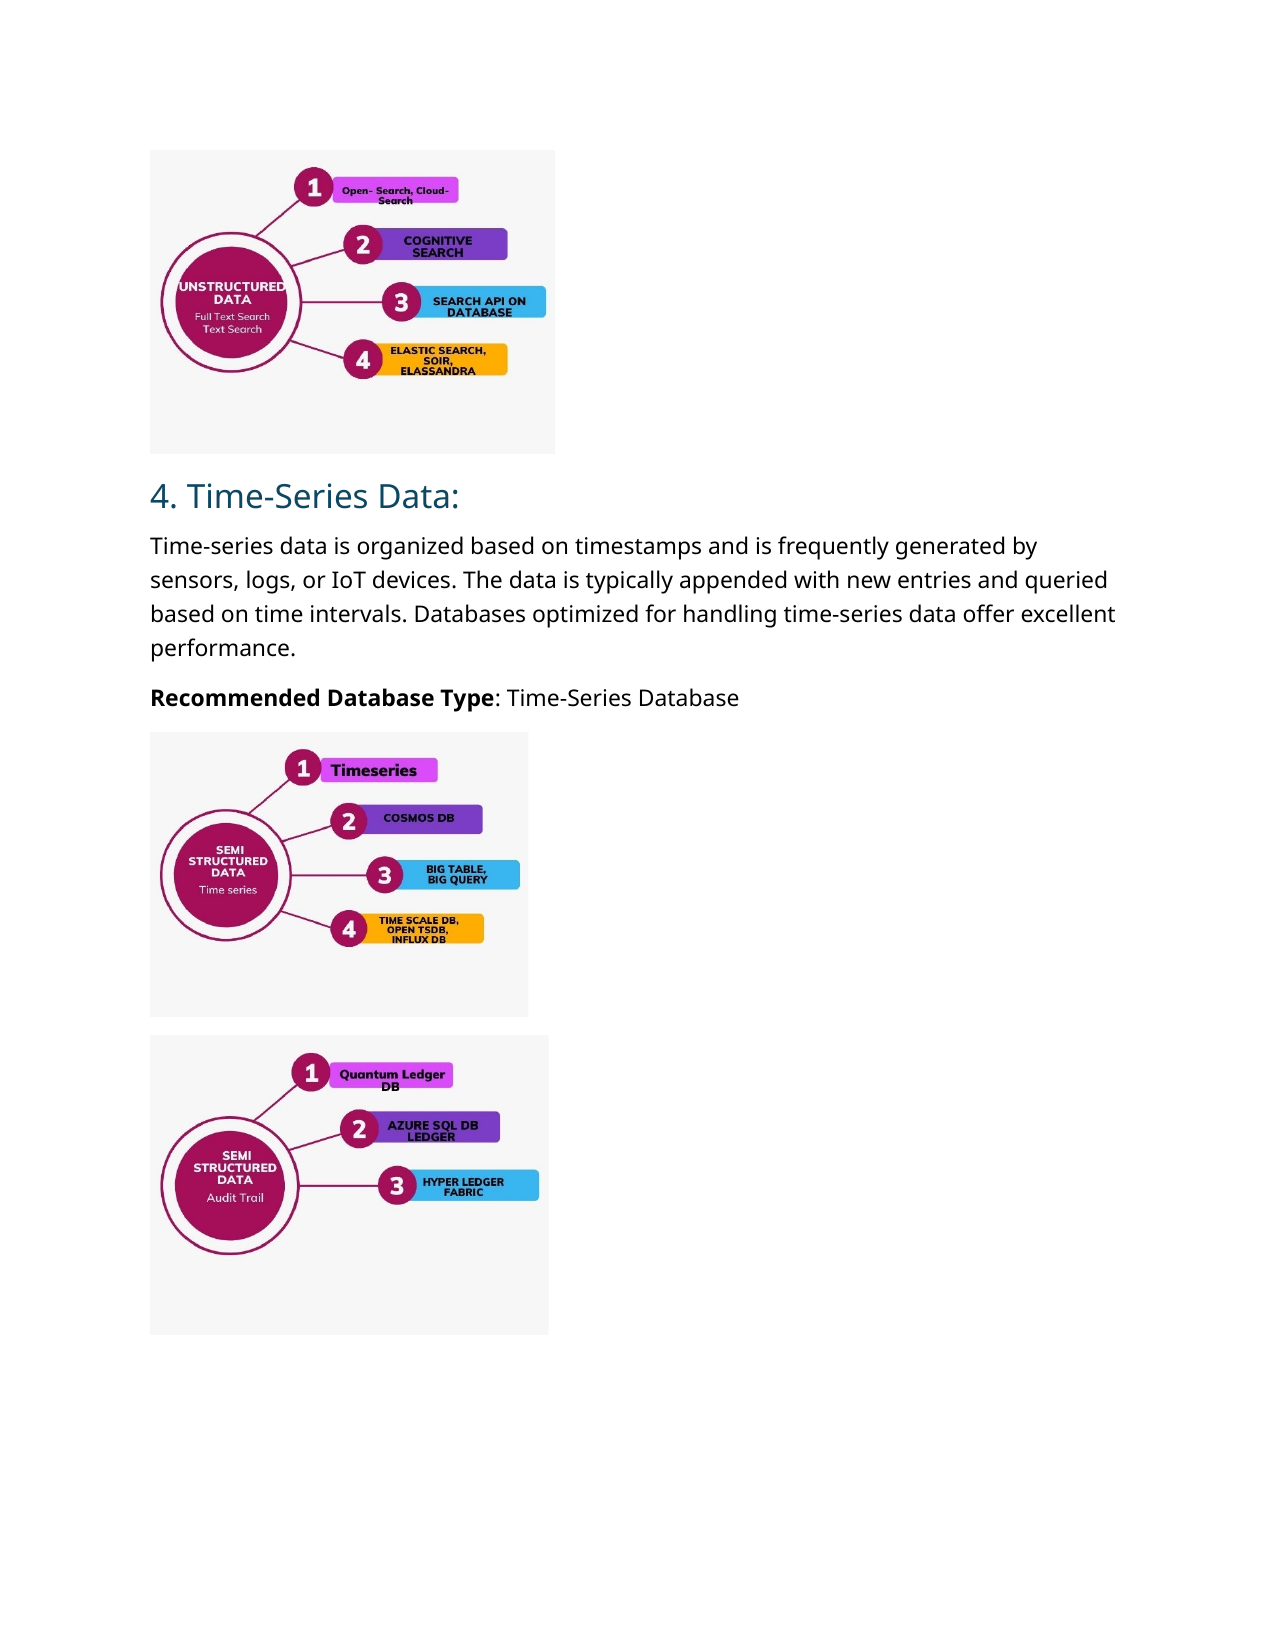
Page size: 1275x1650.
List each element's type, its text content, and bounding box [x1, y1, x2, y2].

picture [150, 1035, 549, 1335]
picture [150, 150, 556, 454]
text Time-series data is organized based on timestamps and is frequently generated by sensors, logs, or IoT devices. The data is typically appended with new entries and queried based on time intervals. Databases optimized for handling time-series data offer excellent performance. [150, 530, 1125, 663]
text Recommended Database Type: Time-Series Database [150, 682, 1125, 713]
picture [150, 732, 529, 1017]
subtitle 4. Time-Series Data: [150, 473, 1125, 518]
